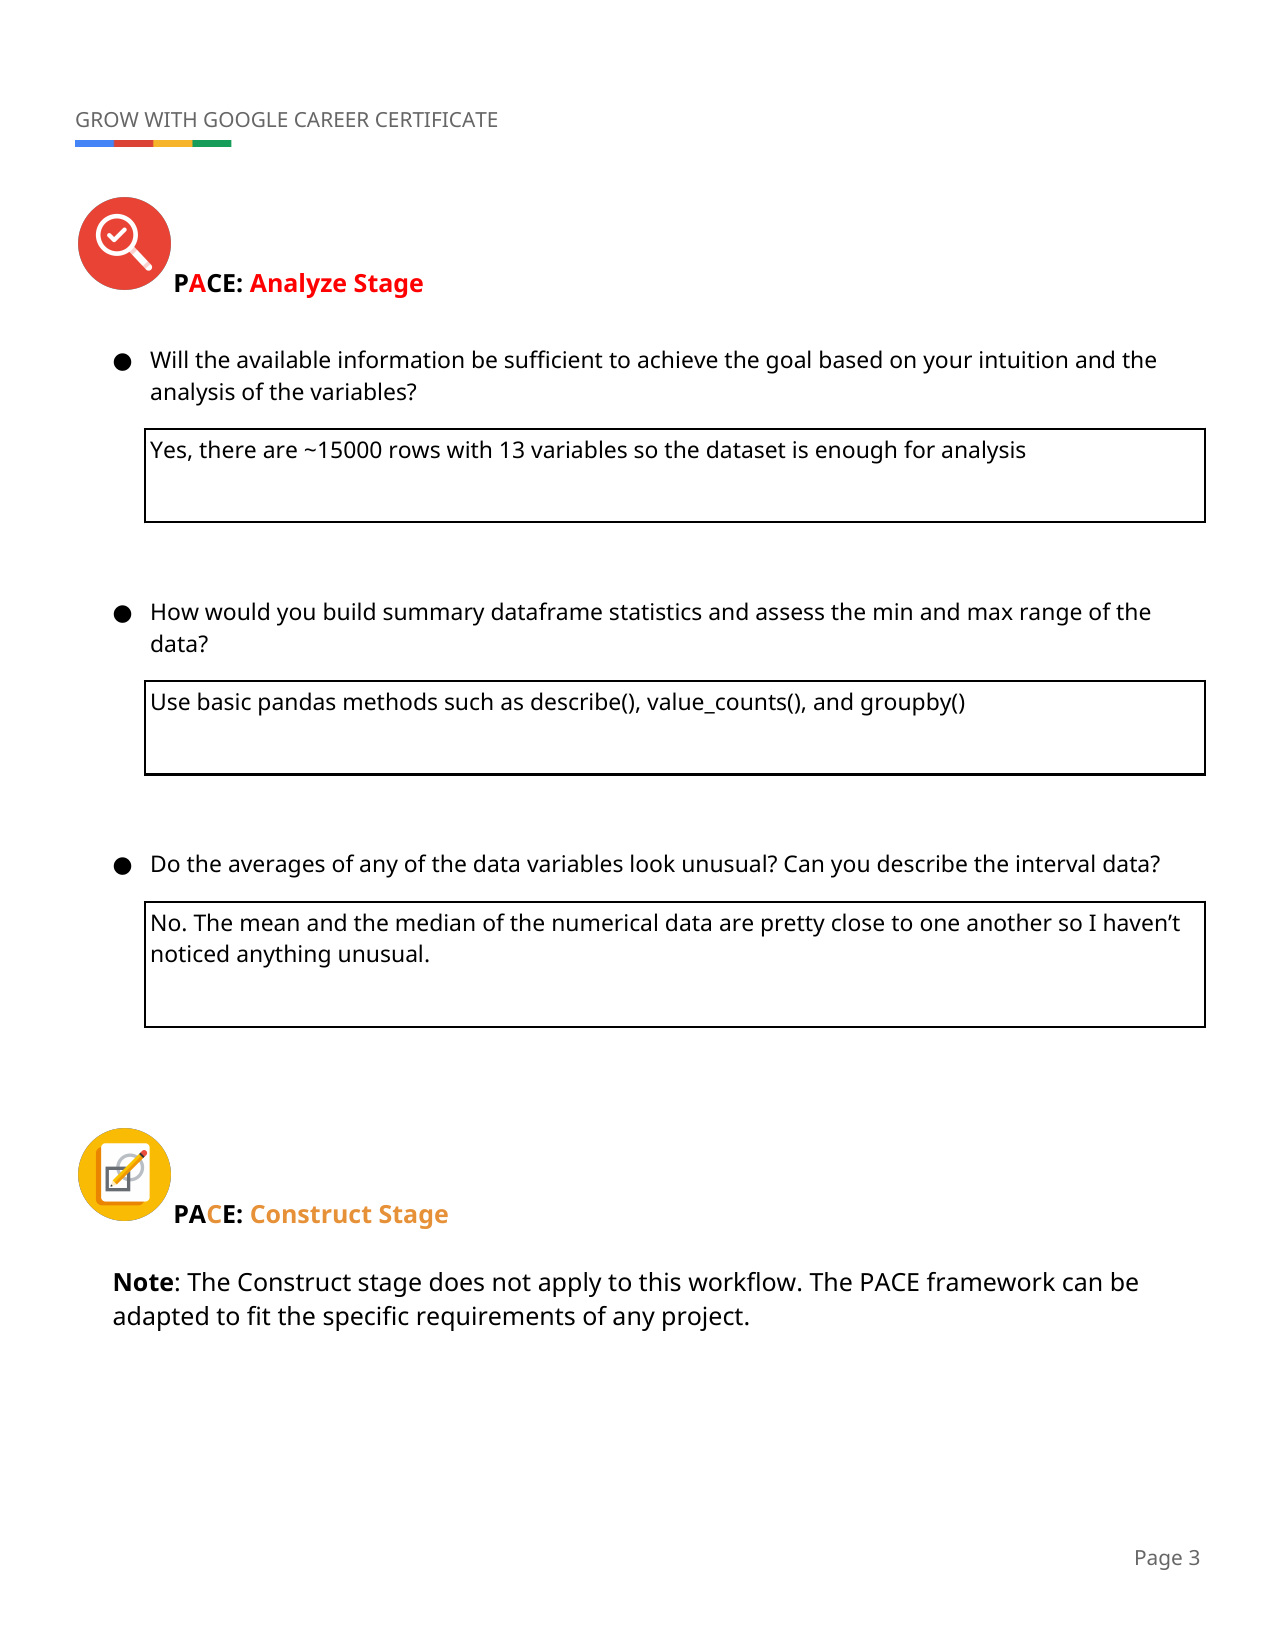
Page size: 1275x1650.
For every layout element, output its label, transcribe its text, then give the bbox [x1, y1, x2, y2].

text No. The mean and the median of the numerical data are pretty close to one another so I haven’t noticed anything unusual. [146, 903, 1204, 969]
text Use basic pandas methods such as describe(), value_counts(), and groupby() [146, 682, 1204, 717]
picture [75, 194, 173, 293]
text PACE: Analyze Stage [75, 194, 1200, 300]
picture [75, 140, 232, 147]
text Yes, there are ~15000 rows with 13 variables so the dataset is enough for analysis [146, 430, 1204, 465]
list How would you build summary dataframe statistics and assess the min and max range of the data? [112, 596, 1200, 659]
text Note: The Construct stage does not apply to this workflow. The PACE framework can be adapted to fit the specific requirements of any project. [112, 1265, 1200, 1333]
picture [75, 1125, 173, 1224]
list Will the available information be sufficient to achieve the goal based on your intuition and the analysis of the variables? [112, 344, 1200, 407]
text PACE: Construct Stage [75, 1126, 1200, 1231]
list Do the averages of any of the data variables look unusual? Can you describe the interval data? [112, 848, 1200, 880]
